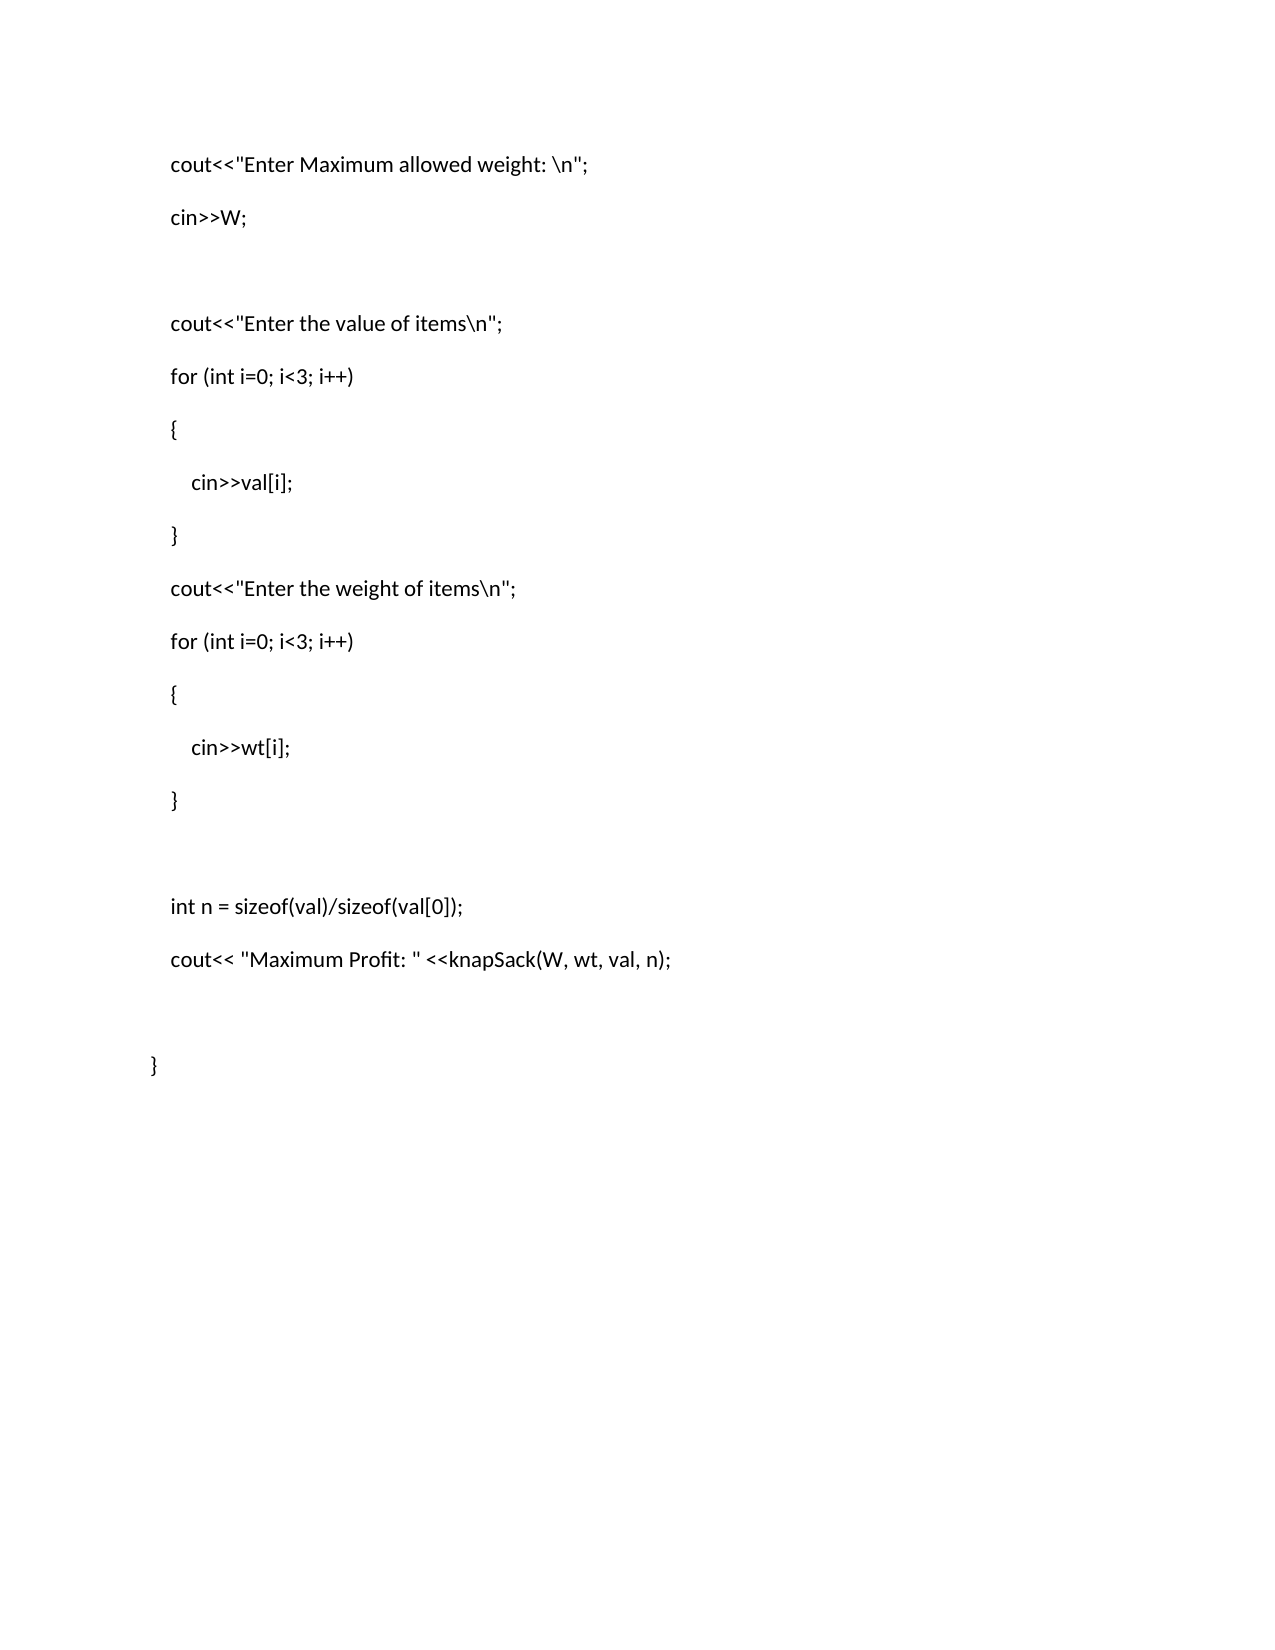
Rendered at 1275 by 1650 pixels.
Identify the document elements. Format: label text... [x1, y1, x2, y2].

text cin>>wt[i]; [150, 733, 1125, 761]
text int n = sizeof(val)/sizeof(val[0]); [150, 892, 1125, 920]
text cout<<"Enter the weight of items\n"; [150, 574, 1125, 602]
text cout<<"Enter the value of items\n"; [150, 309, 1125, 337]
text { [150, 415, 1125, 443]
text for (int i=0; i<3; i++) [150, 362, 1125, 390]
text cout<<"Enter Maximum allowed weight: \n"; [150, 150, 1125, 178]
text } [150, 1051, 1125, 1079]
text cout<< "Maximum Profit: " <<knapSack(W, wt, val, n); [150, 945, 1125, 973]
text for (int i=0; i<3; i++) [150, 627, 1125, 655]
text { [150, 680, 1125, 708]
text cin>>val[i]; [150, 468, 1125, 496]
text } [150, 521, 1125, 549]
text } [150, 786, 1125, 814]
text cin>>W; [150, 203, 1125, 231]
